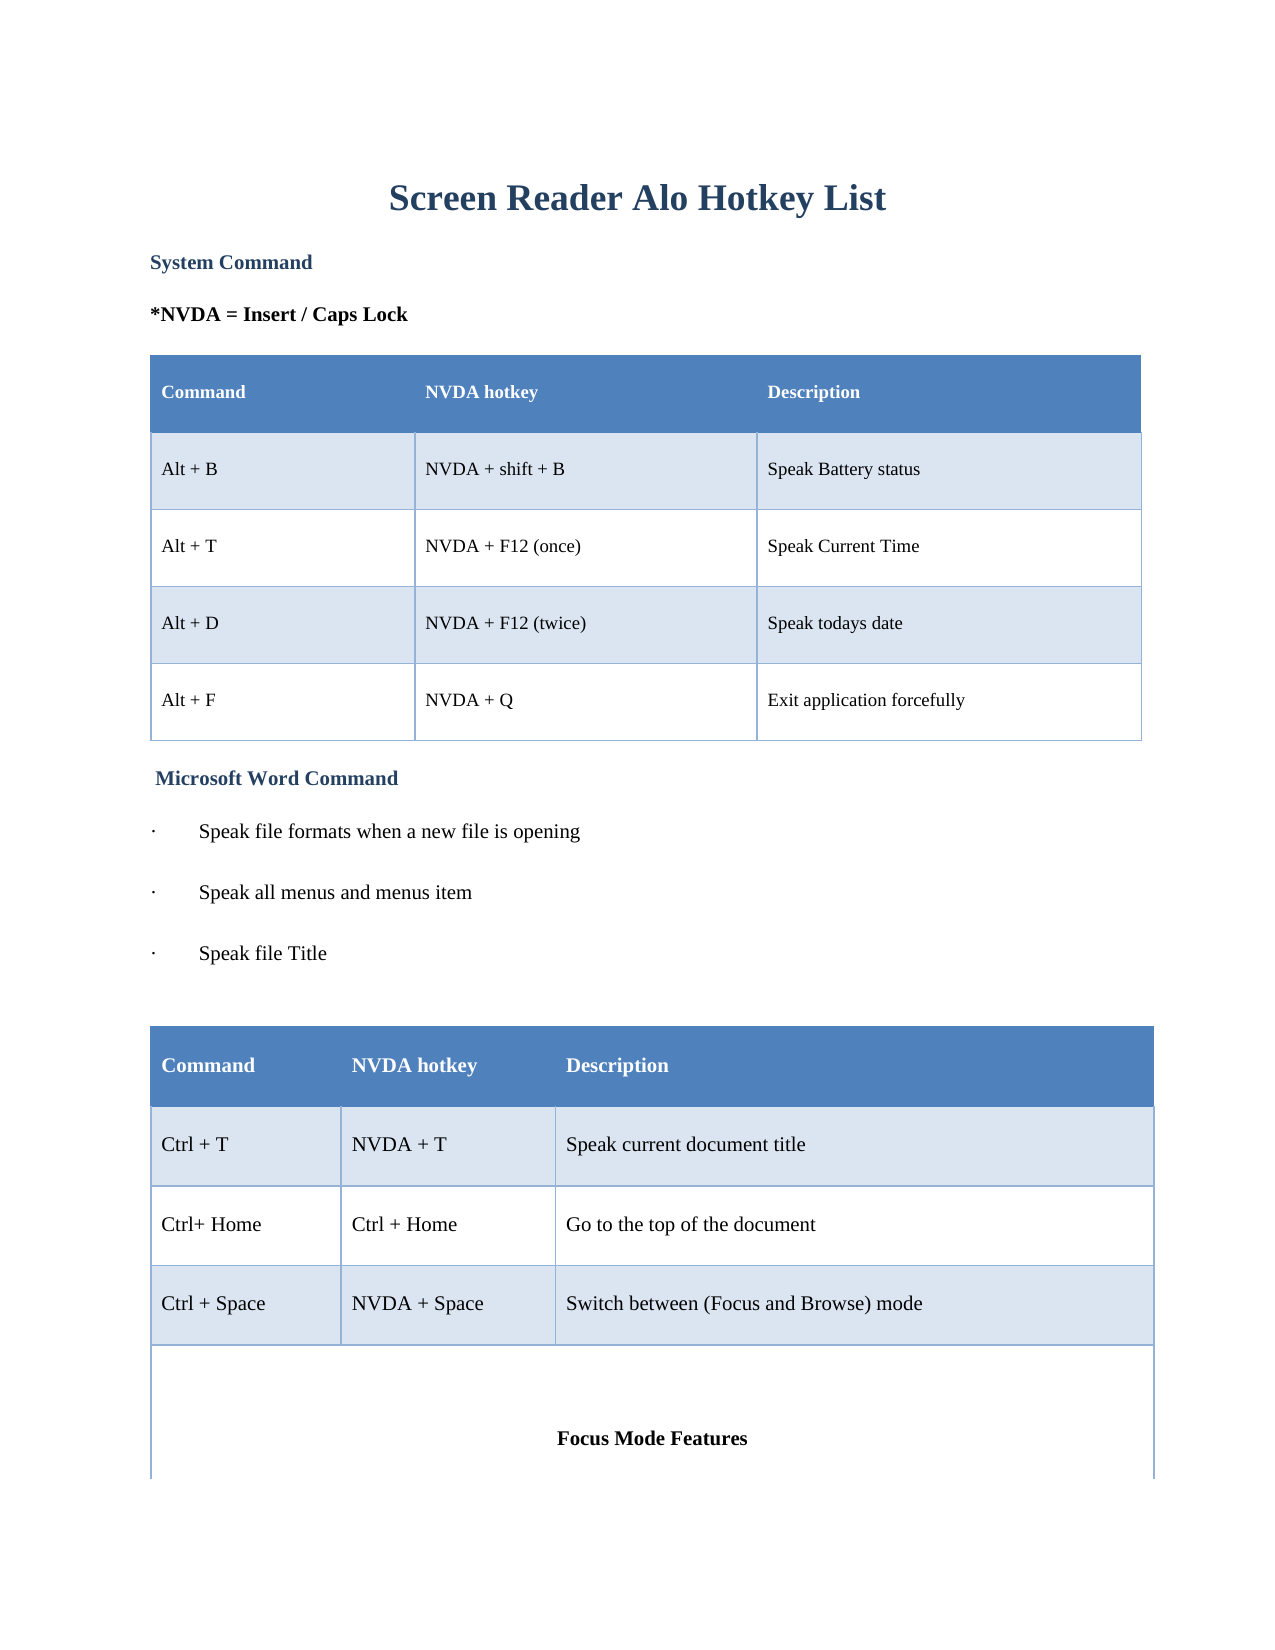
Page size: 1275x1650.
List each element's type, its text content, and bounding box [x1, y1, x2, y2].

table_cell Speak current document title [556, 1107, 1153, 1185]
table_cell NVDA + T [342, 1107, 555, 1185]
table_cell Ctrl + T [152, 1107, 340, 1185]
table_cell Alt + T [152, 510, 414, 586]
table_cell Alt + B [152, 433, 414, 509]
table_cell Exit application forcefully [758, 664, 1141, 740]
text System Command [150, 249, 1125, 274]
table_cell Speak todays date [758, 587, 1141, 663]
table_cell NVDA + Space [342, 1266, 555, 1344]
table_header Description [757, 356, 1141, 432]
table_cell Speak Current Time [758, 510, 1141, 586]
text · Speak file formats when a new file is opening [150, 819, 1125, 843]
table_header NVDA hotkey [415, 356, 757, 432]
table_cell Ctrl+ Home [152, 1187, 340, 1264]
table_cell NVDA + Q [416, 664, 756, 740]
table_cell NVDA + F12 (once) [416, 510, 756, 586]
text Screen Reader Alo Hotkey List [150, 175, 1125, 218]
table_header NVDA hotkey [341, 1028, 555, 1106]
text · Speak file Title [150, 941, 1125, 965]
table_header Command [152, 356, 415, 432]
table_cell Alt + D [152, 587, 414, 663]
table_cell Speak Battery status [758, 433, 1141, 509]
table_header Command [152, 1028, 341, 1106]
table_cell Ctrl + Home [342, 1187, 555, 1264]
text Microsoft Word Command [150, 766, 1125, 790]
table_cell Focus Mode Features [152, 1346, 1153, 1479]
table_cell Ctrl + Space [152, 1266, 340, 1344]
table_cell Go to the top of the document [556, 1187, 1153, 1264]
text · Speak all menus and menus item [150, 880, 1125, 904]
table_cell NVDA + shift + B [416, 433, 756, 509]
table_cell Alt + F [152, 664, 414, 740]
table_header Description [555, 1028, 1154, 1106]
table_cell NVDA + F12 (twice) [416, 587, 756, 663]
text *NVDA = Insert / Caps Lock [150, 302, 1125, 326]
table_cell Switch between (Focus and Browse) mode [556, 1266, 1153, 1344]
